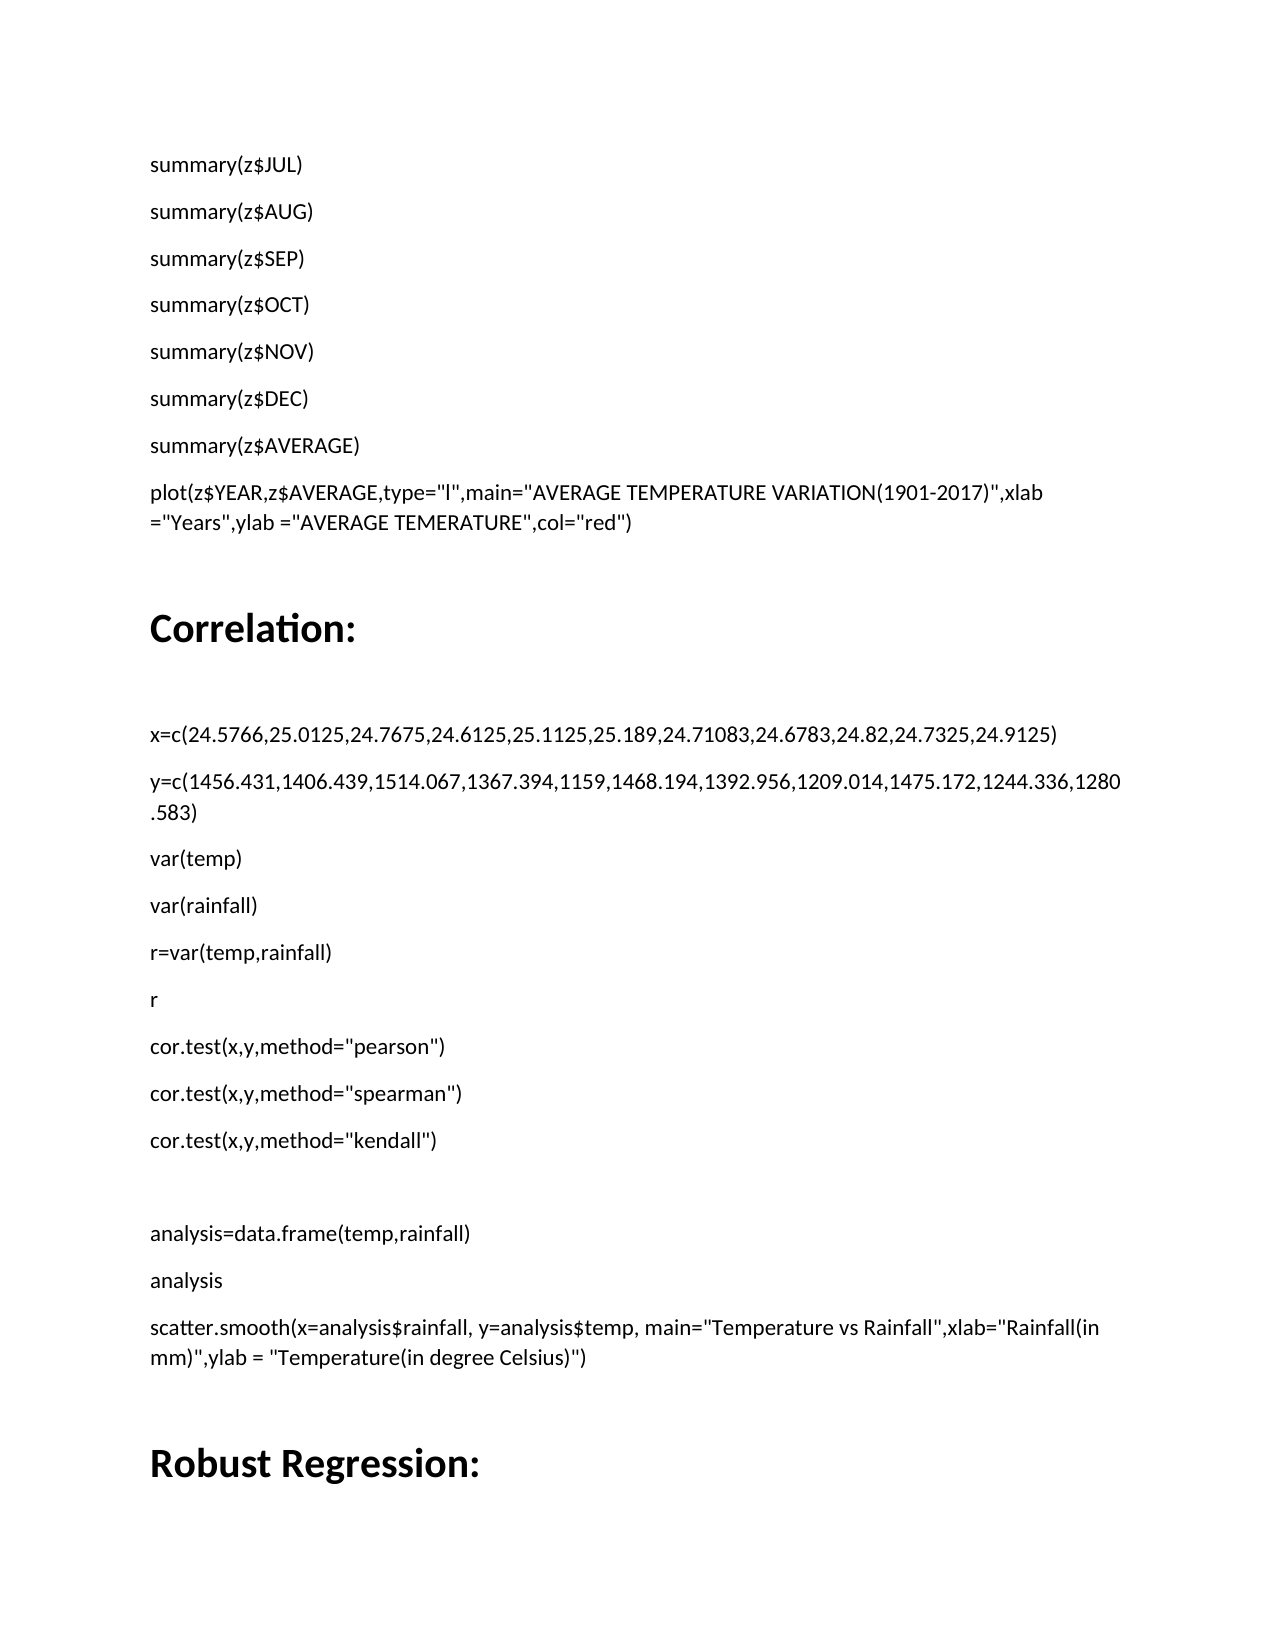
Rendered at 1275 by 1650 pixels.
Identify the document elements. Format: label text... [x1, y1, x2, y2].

text summary(z$OCT) [150, 291, 1125, 319]
text summary(z$SEP) [150, 244, 1125, 272]
text summary(z$AVERAGE) [150, 431, 1125, 459]
text analysis [150, 1266, 1125, 1294]
text summary(z$DEC) [150, 384, 1125, 412]
text y=c(1456.431,1406.439,1514.067,1367.394,1159,1468.194,1392.956,1209.014,1475.172,1244.336,1280.583) [150, 767, 1125, 826]
text scatter.smooth(x=analysis$rainfall, y=analysis$temp, main="Temperature vs Rainfall",xlab="Rainfall(in mm)",ylab = "Temperature(in degree Celsius)") [150, 1313, 1125, 1371]
text cor.test(x,y,method="spearman") [150, 1079, 1125, 1107]
text cor.test(x,y,method="kendall") [150, 1126, 1125, 1154]
text summary(z$AUG) [150, 197, 1125, 225]
text r=var(temp,rainfall) [150, 938, 1125, 966]
text var(temp) [150, 844, 1125, 872]
text r [150, 985, 1125, 1013]
text Correlation: [150, 602, 1125, 653]
text x=c(24.5766,25.0125,24.7675,24.6125,25.1125,25.189,24.71083,24.6783,24.82,24.7325,24.9125) [150, 721, 1125, 748]
text Robust Regression: [150, 1437, 1125, 1488]
text var(rainfall) [150, 891, 1125, 919]
text plot(z$YEAR,z$AVERAGE,type="l",main="AVERAGE TEMPERATURE VARIATION(1901-2017)",xlab ="Years",ylab ="AVERAGE TEMERATURE",col="red") [150, 478, 1125, 536]
text summary(z$NOV) [150, 337, 1125, 366]
text cor.test(x,y,method="pearson") [150, 1032, 1125, 1060]
text summary(z$JUL) [150, 150, 1125, 178]
text analysis=data.frame(temp,rainfall) [150, 1219, 1125, 1247]
